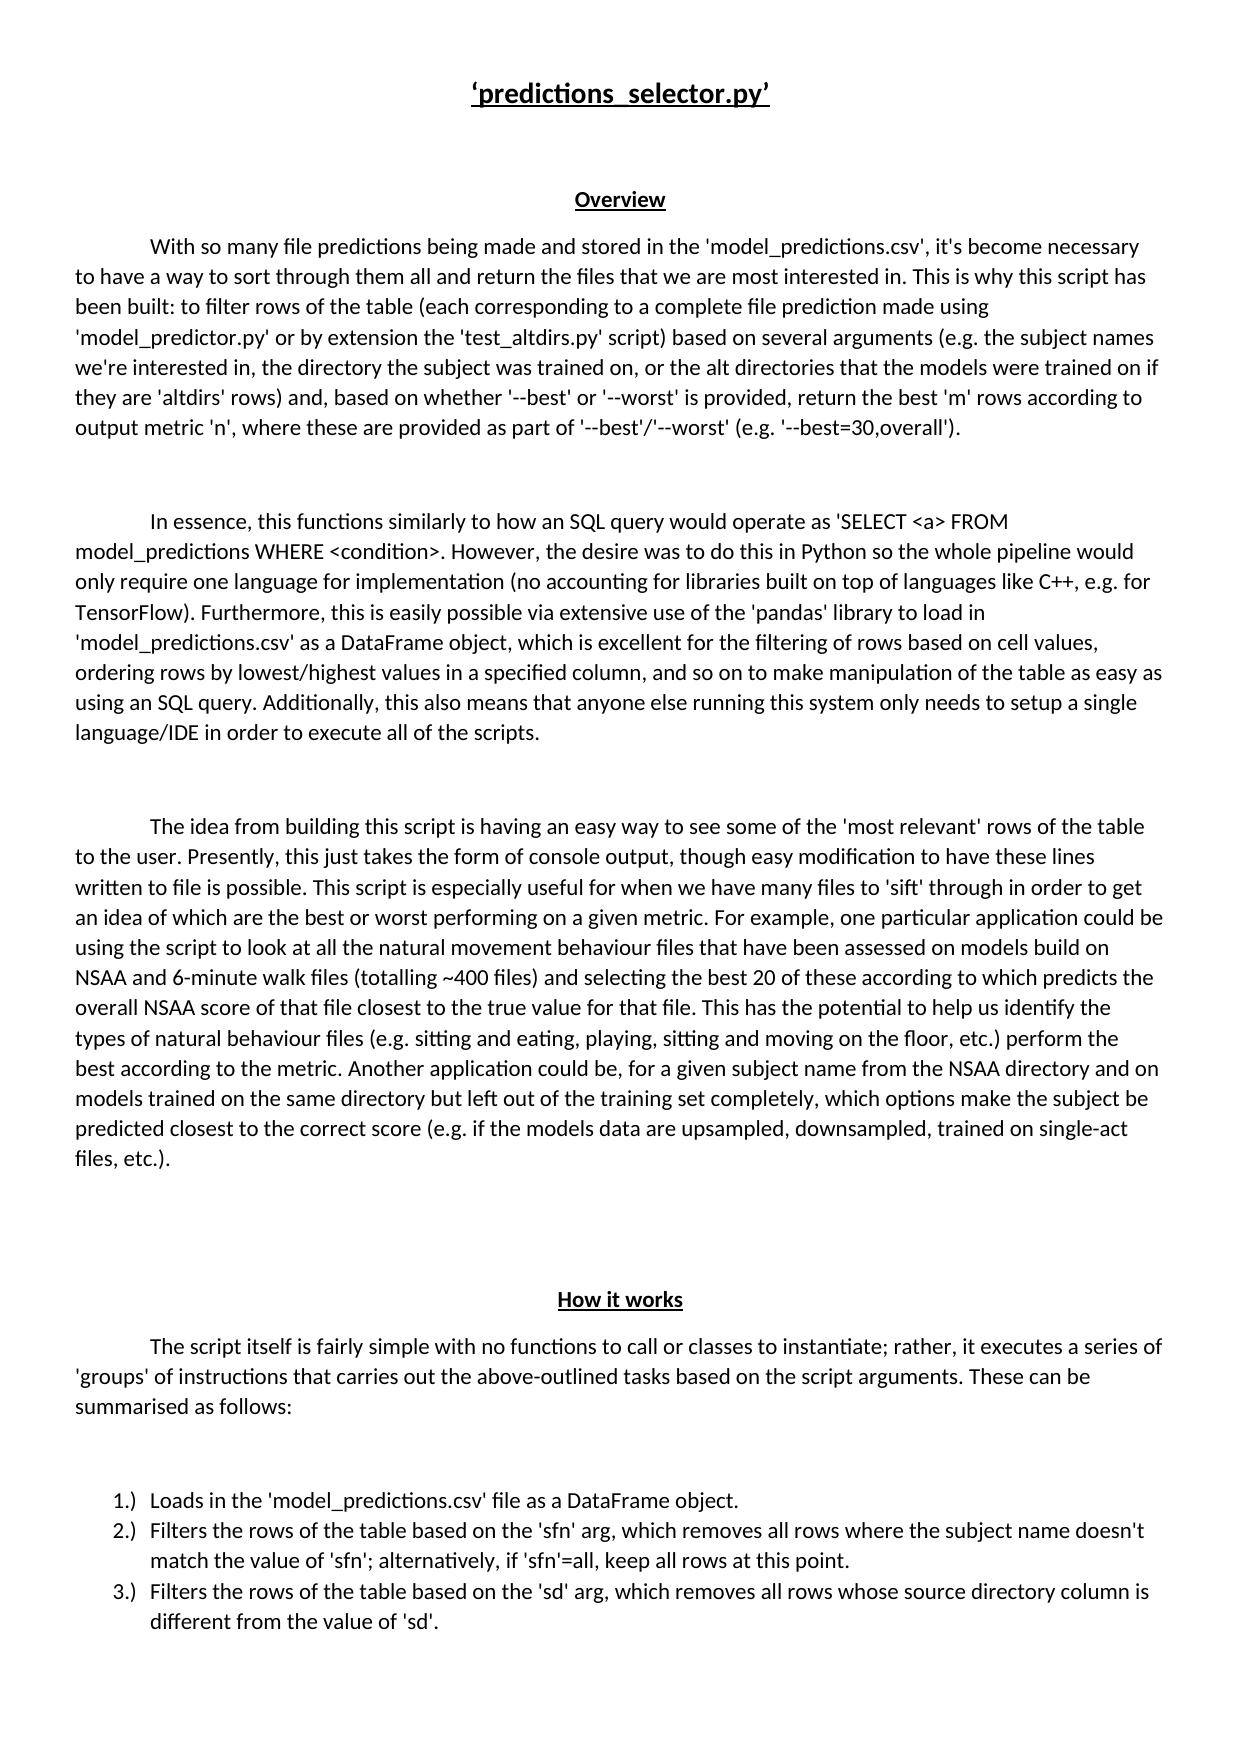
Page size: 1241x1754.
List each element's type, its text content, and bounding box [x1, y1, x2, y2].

list Loads in the 'model_predictions.csv' file as a DataFrame object. [112, 1486, 1165, 1514]
text Overview [75, 185, 1165, 213]
text ‘predictions_selector.py’ [75, 75, 1165, 111]
text The script itself is fairly simple with no functions to call or classes to instantiate; rather, it executes a series of 'groups' of instructions that carries out the above-outlined tasks based on the script arguments. These can be summarised as follows: [75, 1332, 1165, 1421]
text In essence, this functions similarly to how an SQL query would operate as 'SELECT <a> FROM model_predictions WHERE <condition>. However, the desire was to do this in Python so the whole pipeline would only require one language for implementation (no accounting for libraries built on top of languages like C++, e.g. for TensorFlow). Furthermore, this is easily possible via extensive use of the 'pandas' library to load in 'model_predictions.csv' as a DataFrame object, which is excellent for the filtering of rows based on cell values, ordering rows by lowest/highest values in a specified column, and so on to make manipulation of the table as easy as using an SQL query. Additionally, this also means that anyone else running this system only needs to setup a single language/IDE in order to execute all of the scripts. [75, 507, 1165, 747]
text With so many file predictions being made and stored in the 'model_predictions.csv', it's become necessary to have a way to sort through them all and return the files that we are most interested in. This is why this script has been built: to filter rows of the table (each corresponding to a complete file prediction made using 'model_predictor.py' or by extension the 'test_altdirs.py' script) based on several arguments (e.g. the subject names we're interested in, the directory the subject was trained on, or the alt directories that the models were trained on if they are 'altdirs' rows) and, based on whether '--best' or '--worst' is provided, return the best 'm' rows according to output metric 'n', where these are provided as part of '--best'/'--worst' (e.g. '--best=30,overall'). [75, 232, 1165, 441]
list Filters the rows of the table based on the 'sfn' arg, which removes all rows where the subject name doesn't match the value of 'sfn'; alternatively, if 'sfn'=all, keep all rows at this point. [112, 1516, 1165, 1575]
list Filters the rows of the table based on the 'sd' arg, which removes all rows whose source directory column is different from the value of 'sd'. [112, 1577, 1165, 1635]
text The idea from building this script is having an easy way to see some of the 'most relevant' rows of the table to the user. Presently, this just takes the form of console output, though easy modification to have these lines written to file is possible. This script is especially useful for when we have many files to 'sift' through in order to get an idea of which are the best or worst performing on a given metric. For example, one particular application could be using the script to look at all the natural movement behaviour files that have been assessed on models build on NSAA and 6-minute walk files (totalling ~400 files) and selecting the best 20 of these according to which predicts the overall NSAA score of that file closest to the true value for that file. This has the potential to help us identify the types of natural behaviour files (e.g. sitting and eating, playing, sitting and moving on the floor, etc.) perform the best according to the metric. Another application could be, for a given subject name from the NSAA directory and on models trained on the same directory but left out of the training set completely, which options make the subject be predicted closest to the correct score (e.g. if the models data are upsampled, downsampled, trained on single-act files, etc.). [75, 812, 1165, 1173]
text How it works [75, 1285, 1165, 1313]
